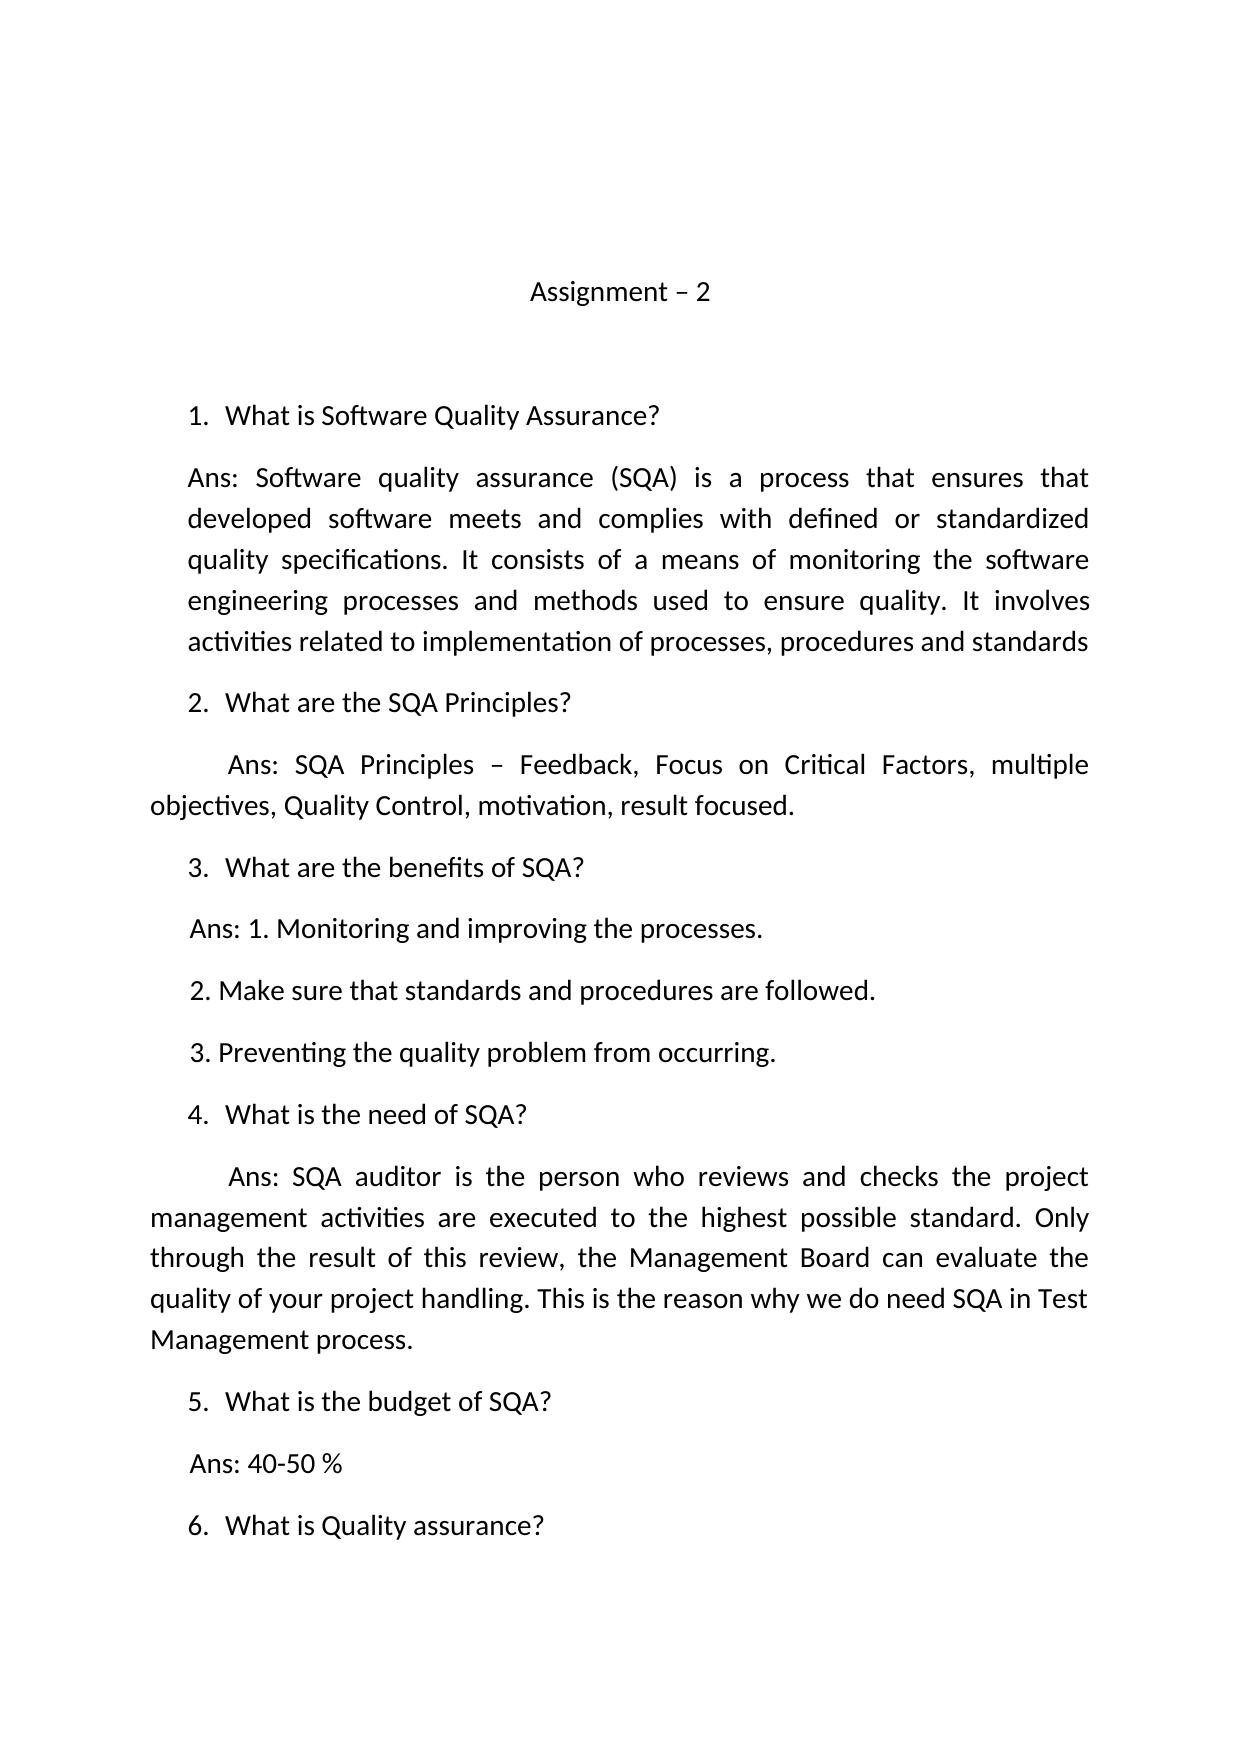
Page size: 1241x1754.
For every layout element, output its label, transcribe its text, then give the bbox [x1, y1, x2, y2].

list What is Software Quality Assurance? [187, 397, 1090, 433]
text Ans: 40-50 % [150, 1445, 1090, 1481]
text Ans: 1. Monitoring and improving the processes. [150, 911, 1090, 946]
text Ans: SQA Principles – Feedback, Focus on Critical Factors, multiple objectives, Quality Control, motivation, result focused. [150, 746, 1090, 823]
list What are the benefits of SQA? [187, 849, 1090, 884]
text 2. Make sure that standards and procedures are followed. [150, 972, 1090, 1008]
text Ans: SQA auditor is the person who reviews and checks the project management activities are executed to the highest possible standard. Only through the result of this review, the Management Board can evaluate the quality of your project handling. This is the reason why we do need SQA in Test Management process. [150, 1158, 1090, 1357]
list What is Quality assurance? [187, 1507, 1090, 1542]
list What are the SQA Principles? [187, 684, 1090, 720]
text Ans: Software quality assurance (SQA) is a process that ensures that developed software meets and complies with defined or standardized quality specifications. It consists of a means of monitoring the software engineering processes and methods used to ensure quality. It involves activities related to implementation of processes, procedures and standards [187, 459, 1090, 658]
text Assignment – 2 [150, 273, 1090, 309]
text 3. Preventing the quality problem from occurring. [150, 1034, 1090, 1070]
list What is the budget of SQA? [187, 1383, 1090, 1419]
list What is the need of SQA? [187, 1096, 1090, 1132]
